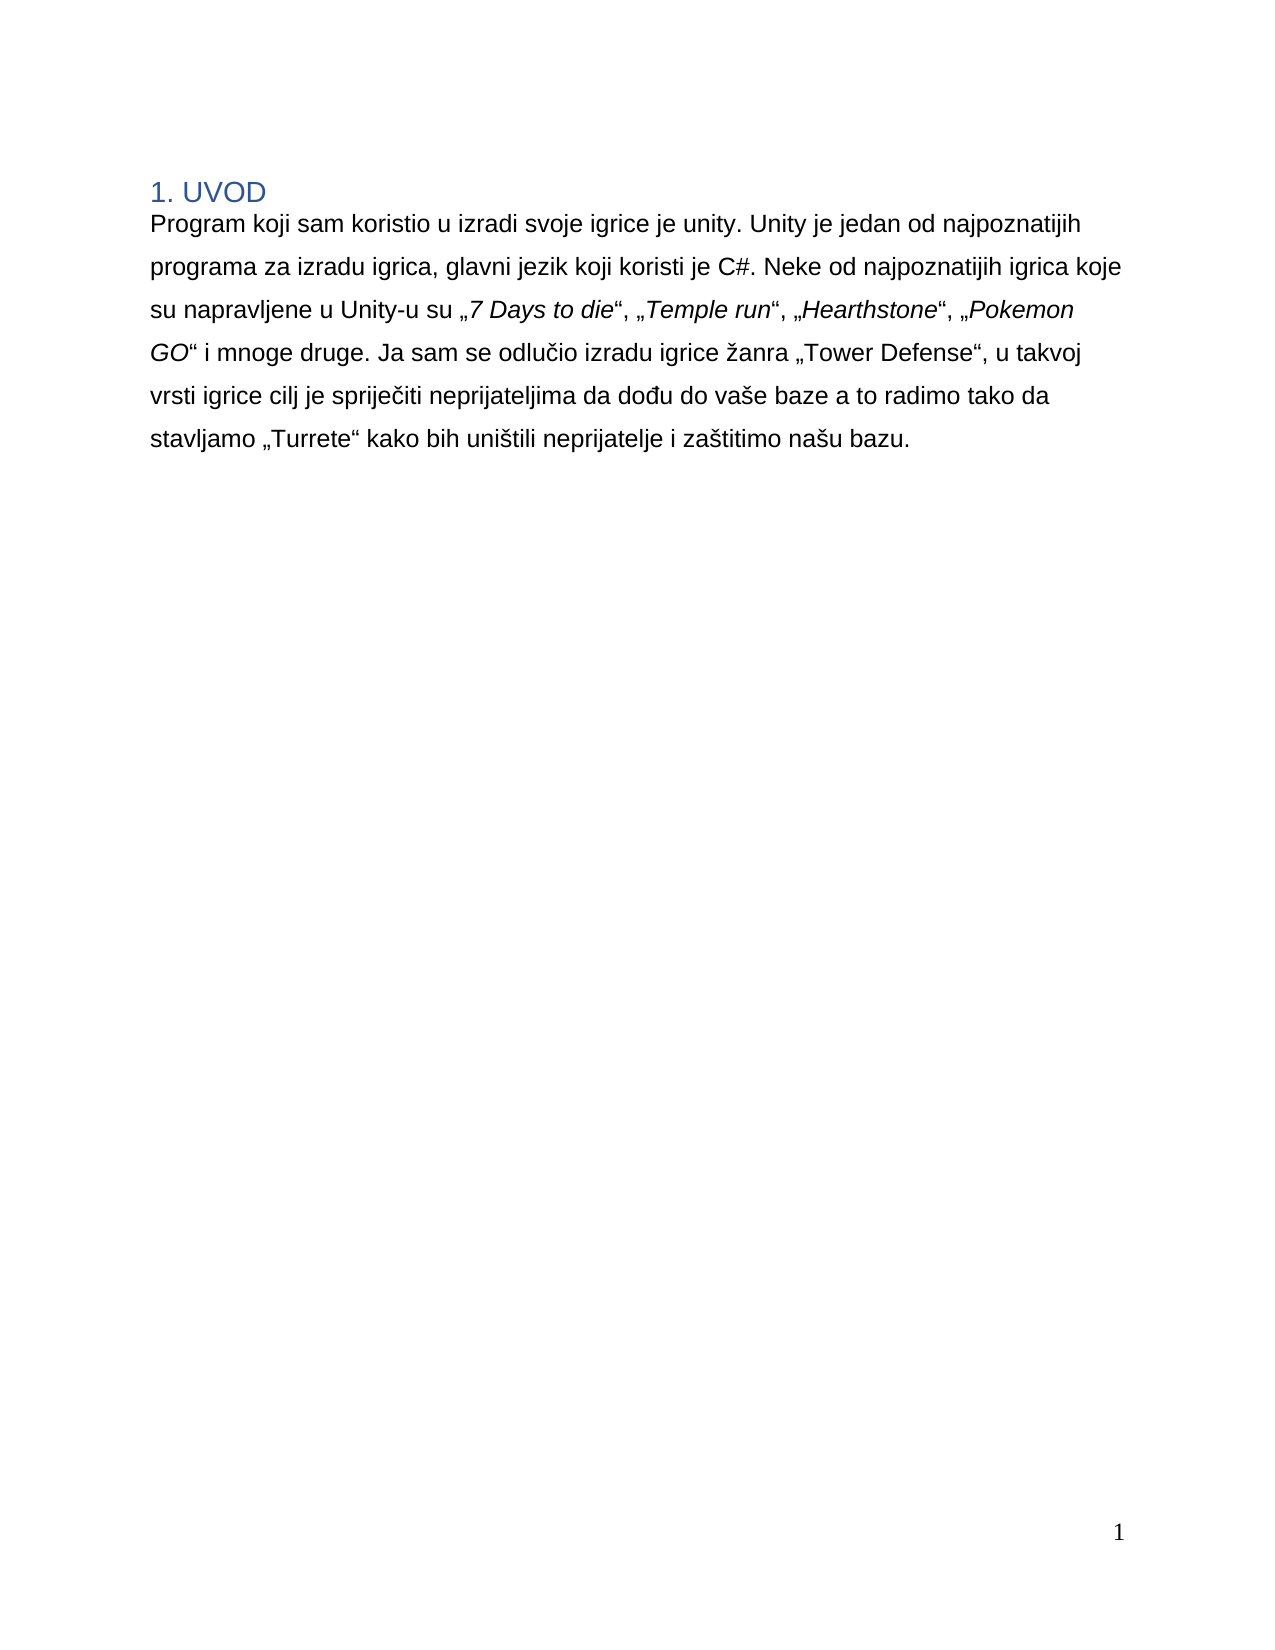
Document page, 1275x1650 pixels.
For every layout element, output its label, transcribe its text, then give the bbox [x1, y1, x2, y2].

text Program koji sam koristio u izradi svoje igrice je unity. Unity je jedan od najpoznatijih programa za izradu igrica, glavni jezik koji koristi je C#. Neke od najpoznatijih igrica koje su napravljene u Unity-u su „7 Days to die“, „Temple run“, „Hearthstone“, „Pokemon GO“ i mnoge druge. Ja sam se odlučio izradu igrice žanra „Tower Defense“, u takvoj vrsti igrice cilj je spriječiti neprijateljima da dođu do vaše baze a to radimo tako da stavljamo „Turrete“ kako bih uništili neprijatelje i zaštitimo našu bazu. [150, 208, 1125, 453]
subtitle 1. UVOD [150, 175, 1125, 208]
